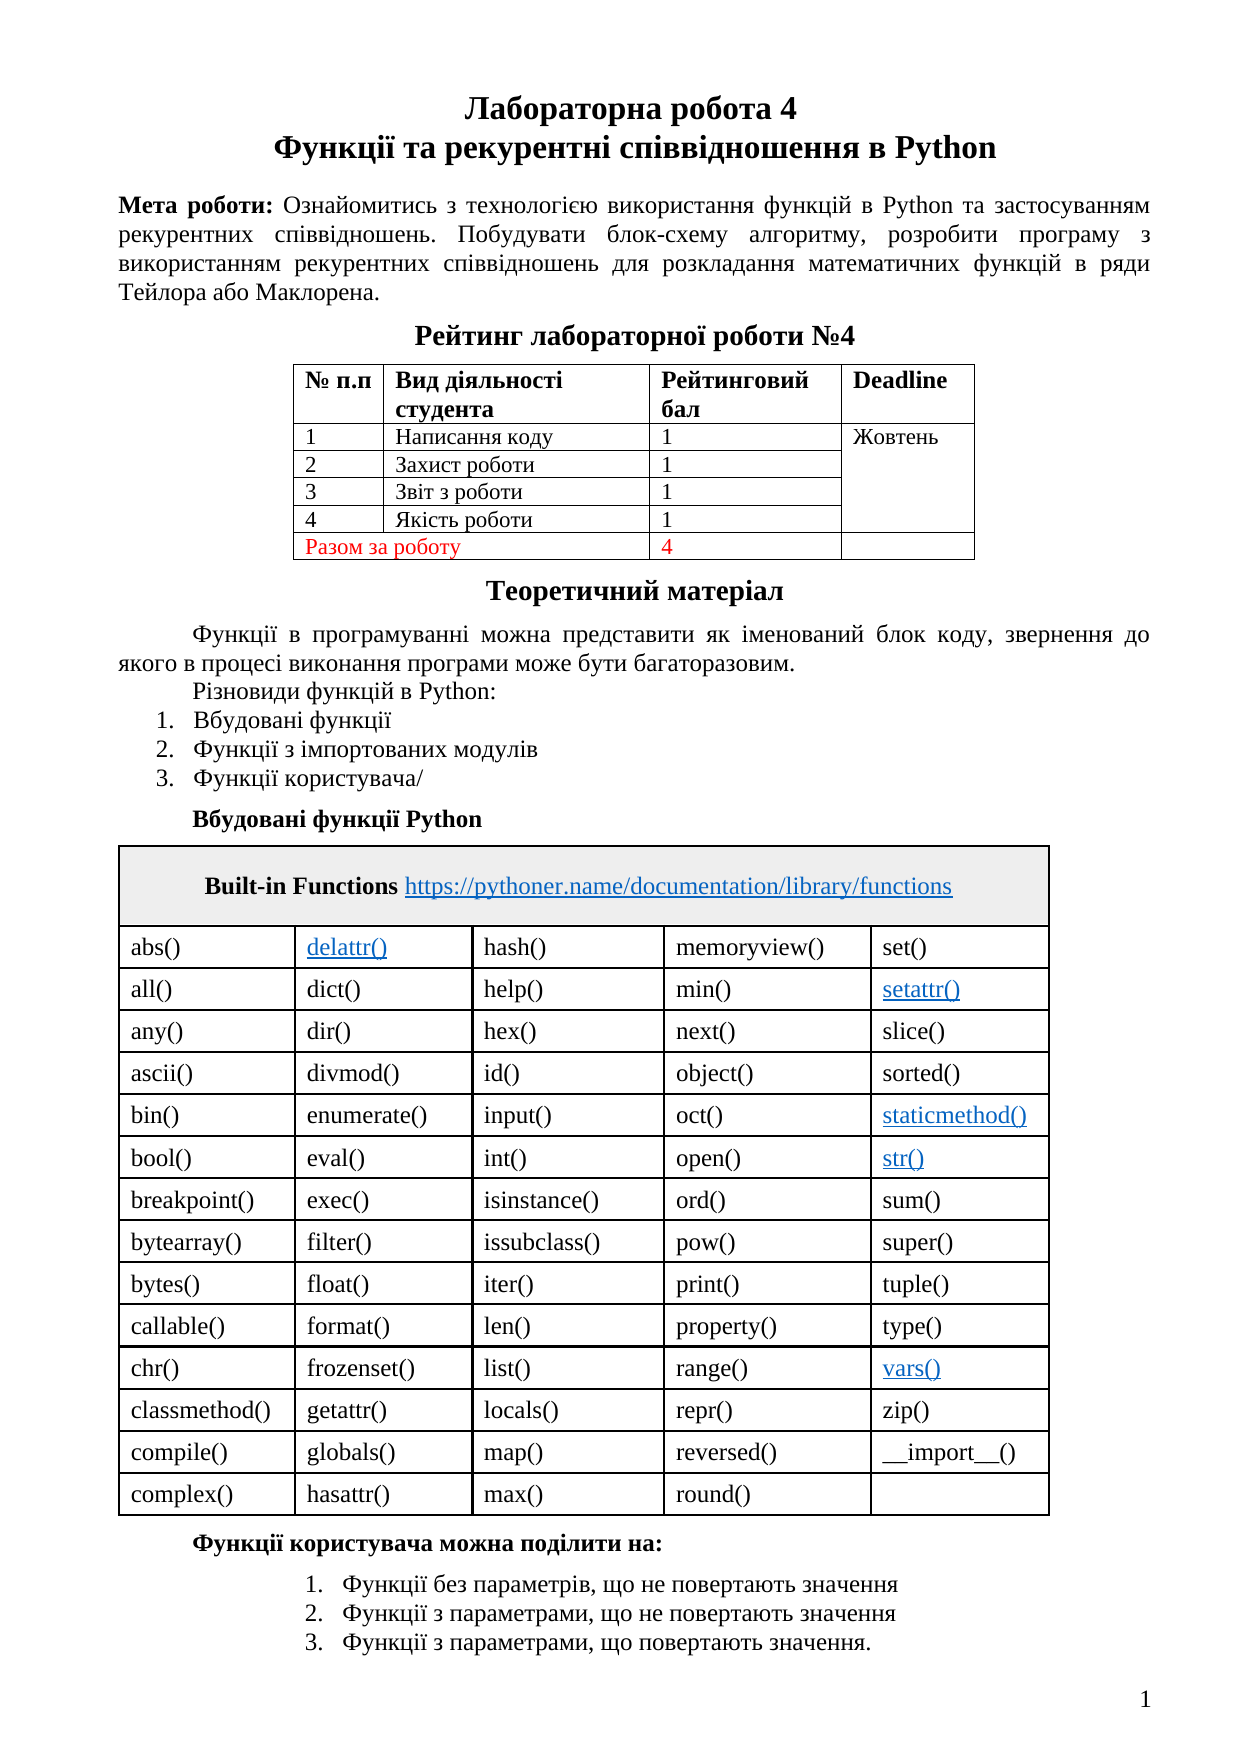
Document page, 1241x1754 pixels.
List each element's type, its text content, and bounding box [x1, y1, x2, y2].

table_header Deadline [842, 365, 974, 422]
subtitle Лабораторна робота 4 Функції та рекурентні співвідношення в Python [118, 89, 1152, 165]
table_cell __import__() [872, 1432, 1048, 1472]
table_cell len() [474, 1305, 663, 1345]
table_cell object() [665, 1053, 870, 1093]
table_cell globals() [296, 1432, 471, 1472]
table_cell pow() [665, 1221, 870, 1261]
table_cell hash() [474, 927, 663, 967]
table_cell min() [665, 969, 870, 1009]
table_cell slice() [872, 1011, 1048, 1051]
table_cell delattr() [296, 927, 471, 967]
table_cell complex() [120, 1474, 294, 1514]
table_cell callable() [120, 1305, 294, 1345]
table_cell [872, 1474, 1048, 1514]
table_cell bytearray() [120, 1221, 294, 1261]
table_cell 1 [650, 424, 841, 450]
table_cell property() [665, 1305, 870, 1345]
table_cell all() [120, 969, 294, 1009]
table_cell chr() [120, 1348, 294, 1387]
table_header Рейтинговий бал [650, 365, 841, 422]
table_cell eval() [296, 1137, 471, 1177]
table_cell oct() [665, 1095, 870, 1135]
table_cell sum() [872, 1179, 1048, 1219]
table_cell Захист роботи [384, 451, 649, 477]
table_cell tuple() [872, 1263, 1048, 1303]
table_cell locals() [474, 1390, 663, 1429]
table_cell issubclass() [474, 1221, 663, 1261]
table_cell breakpoint() [120, 1179, 294, 1219]
subtitle Теоретичний матеріал [118, 573, 1152, 606]
table_cell compile() [120, 1432, 294, 1472]
table_cell getattr() [296, 1390, 471, 1429]
table_cell list() [474, 1348, 663, 1387]
table_cell print() [665, 1263, 870, 1303]
table_cell classmethod() [120, 1390, 294, 1429]
table_cell help() [474, 969, 663, 1009]
table_cell set() [872, 927, 1048, 967]
table_cell int() [474, 1137, 663, 1177]
text Різновиди функцій в Python: [118, 676, 1152, 705]
table_header № п.п [294, 365, 383, 422]
table_cell range() [665, 1348, 870, 1387]
table_cell type() [872, 1305, 1048, 1345]
list Функції з параметрами, що не повертають значення [304, 1598, 1152, 1627]
table_cell hasattr() [296, 1474, 471, 1514]
table_cell isinstance() [474, 1179, 663, 1219]
table_cell 3 [294, 478, 383, 504]
table_cell open() [665, 1137, 870, 1177]
table_cell max() [474, 1474, 663, 1514]
table_cell Жовтень [842, 424, 974, 532]
table_cell round() [665, 1474, 870, 1514]
list Вбудовані функції [156, 705, 1152, 734]
table_cell dir() [296, 1011, 471, 1051]
table_cell bytes() [120, 1263, 294, 1303]
table_cell sorted() [872, 1053, 1048, 1093]
table_cell Написання коду [384, 424, 649, 450]
table_header Вид діяльності студента [384, 365, 649, 422]
list Функції з параметрами, що повертають значення. [304, 1627, 1152, 1656]
table_cell [842, 533, 974, 559]
subtitle Рейтинг лабораторної роботи №4 [118, 318, 1152, 351]
table_cell format() [296, 1305, 471, 1345]
table_cell iter() [474, 1263, 663, 1303]
table_cell 4 [650, 533, 841, 559]
table_cell id() [474, 1053, 663, 1093]
table_cell 1 [650, 506, 841, 532]
table_cell memoryview() [665, 927, 870, 967]
table_cell bin() [120, 1095, 294, 1135]
subtitle Функції користувача можна поділити на: [118, 1528, 1152, 1557]
table_cell 2 [294, 451, 383, 477]
text Мета роботи: Ознайомитись з технологією використання функцій в Python та застосуванням рекурентних співвідношень. Побудувати блок-схему алгоритму, розробити програму з використанням рекурентних співвідношень для розкладання математичних функцій в ряди Тейлора або Маклорена. [118, 190, 1152, 305]
table_cell exec() [296, 1179, 471, 1219]
table_cell hex() [474, 1011, 663, 1051]
table_cell reversed() [665, 1432, 870, 1472]
table_cell dict() [296, 969, 471, 1009]
table_cell zip() [872, 1390, 1048, 1429]
table_cell any() [120, 1011, 294, 1051]
table_cell filter() [296, 1221, 471, 1261]
table_cell enumerate() [296, 1095, 471, 1135]
text Функції в програмуванні можна представити як іменований блок коду, звернення до якого в процесі виконання програми може бути багаторазовим. [118, 619, 1152, 676]
table_cell setattr() [872, 969, 1048, 1009]
table_cell bool() [120, 1137, 294, 1177]
subtitle Вбудовані функції Python [118, 804, 1152, 833]
table_cell input() [474, 1095, 663, 1135]
table_cell Звіт з роботи [384, 478, 649, 504]
table_cell ord() [665, 1179, 870, 1219]
list Функції з імпортованих модулів [156, 734, 1152, 763]
list Функції користувача/ [156, 763, 1152, 791]
list Функції без параметрів, що не повертають значення [304, 1569, 1152, 1598]
table_header Built-in Functions https://pythoner.name/documentation/library/functions [120, 847, 1048, 924]
table_cell repr() [665, 1390, 870, 1429]
table_cell frozenset() [296, 1348, 471, 1387]
table_cell divmod() [296, 1053, 471, 1093]
table_cell vars() [872, 1348, 1048, 1387]
table_cell Разом за роботу [294, 533, 649, 559]
table_cell staticmethod() [872, 1095, 1048, 1135]
table_cell 1 [294, 424, 383, 450]
table_cell super() [872, 1221, 1048, 1261]
table_cell Якість роботи [384, 506, 649, 532]
table_cell 1 [650, 478, 841, 504]
table_cell ascii() [120, 1053, 294, 1093]
table_cell 1 [650, 451, 841, 477]
table_cell float() [296, 1263, 471, 1303]
table_cell map() [474, 1432, 663, 1472]
table_cell 4 [294, 506, 383, 532]
table_cell abs() [120, 927, 294, 967]
table_cell next() [665, 1011, 870, 1051]
table_cell str() [872, 1137, 1048, 1177]
